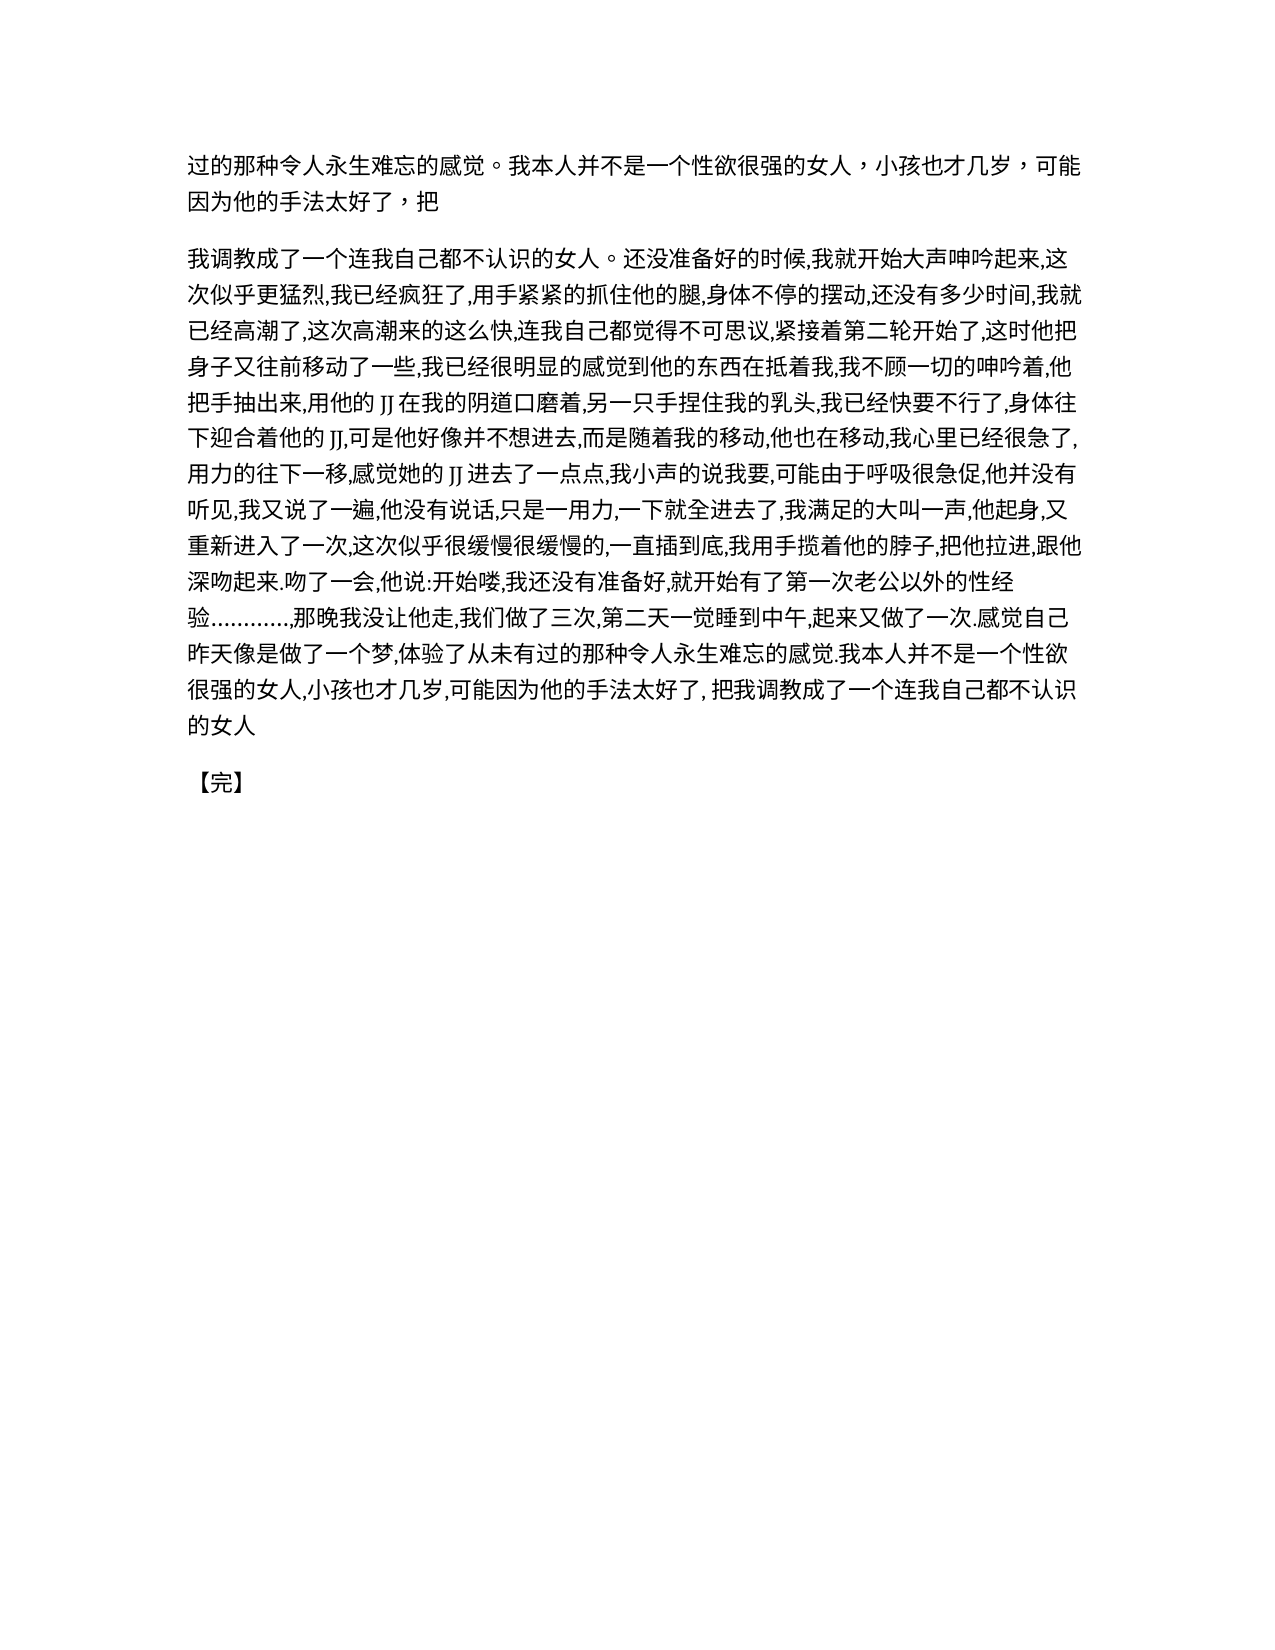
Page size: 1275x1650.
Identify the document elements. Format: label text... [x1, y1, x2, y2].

text 过的那种令人永生难忘的感觉。我本人并不是一个性欲很强的女人，小孩也才几岁，可能因为他的手法太好了，把 [187, 150, 1087, 217]
text 【完】 [187, 767, 1087, 798]
text 我调教成了一个连我自己都不认识的女人。还没准备好的时候,我就开始大声呻吟起来,这次似乎更猛烈,我已经疯狂了,用手紧紧的抓住他的腿,身体不停的摆动,还没有多少时间,我就已经高潮了,这次高潮来的这么快,连我自己都觉得不可思议,紧接着第二轮开始了,这时他把身子又往前移动了一些,我已经很明显的感觉到他的东西在抵着我,我不顾一切的呻吟着,他把手抽出来,用他的JJ在我的阴道口磨着,另一只手捏住我的乳头,我已经快要不行了,身体往下迎合着他的JJ,可是他好像并不想进去,而是随着我的移动,他也在移动,我心里已经很急了,用力的往下一移,感觉她的JJ进去了一点点,我小声的说我要,可能由于呼吸很急促,他并没有听见,我又说了一遍,他没有说话,只是一用力,一下就全进去了,我满足的大叫一声,他起身,又重新进入了一次,这次似乎很缓慢很缓慢的,一直插到底,我用手揽着他的脖子,把他拉进,跟他深吻起来.吻了一会,他说:开始喽,我还没有准备好,就开始有了第一次老公以外的性经验…………,那晚我没让他走,我们做了三次,第二天一觉睡到中午,起来又做了一次.感觉自己昨天像是做了一个梦,体验了从未有过的那种令人永生难忘的感觉.我本人并不是一个性欲很强的女人,小孩也才几岁,可能因为他的手法太好了, 把我调教成了一个连我自己都不认识的女人 [187, 243, 1087, 741]
